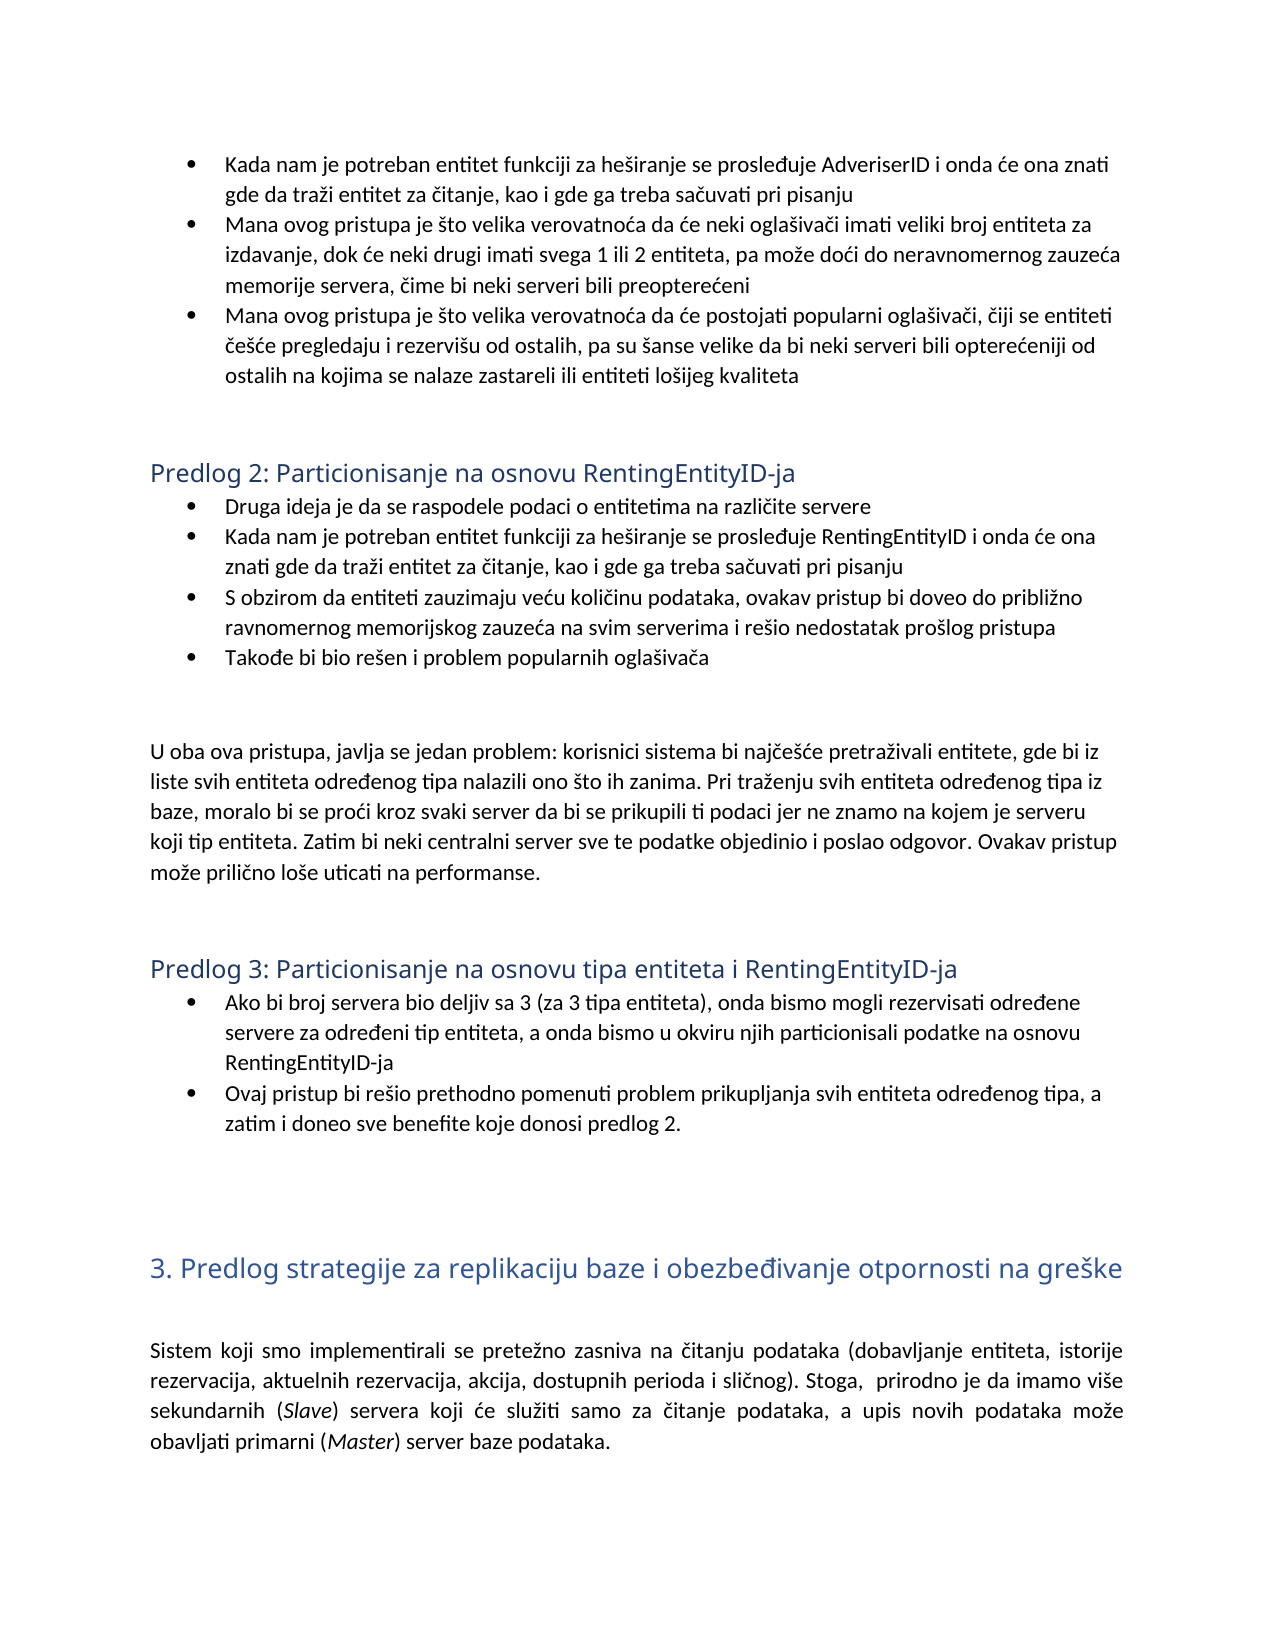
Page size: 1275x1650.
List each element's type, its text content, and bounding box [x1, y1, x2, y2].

subtitle Predlog 3: Particionisanje na osnovu tipa entiteta i RentingEntityID-ja [150, 951, 1125, 985]
list S obzirom da entiteti zauzimaju veću količinu podataka, ovakav pristup bi doveo do približno ravnomernog memorijskog zauzeća na svim serverima i rešio nedostatak prošlog pristupa [187, 583, 1125, 641]
subtitle 3. Predlog strategije za replikaciju baze i obezbeđivanje otpornosti na greške [150, 1249, 1125, 1286]
list Mana ovog pristupa je što velika verovatnoća da će neki oglašivači imati veliki broj entiteta za izdavanje, dok će neki drugi imati svega 1 ili 2 entiteta, pa može doći do neravnomernog zauzeća memorije servera, čime bi neki serveri bili preopterećeni [187, 210, 1125, 299]
text Sistem koji smo implementirali se pretežno zasniva na čitanju podataka (dobavljanje entiteta, istorije rezervacija, aktuelnih rezervacija, akcija, dostupnih perioda i sličnog). Stoga, prirodno je da imamo više sekundarnih (Slave) servera koji će služiti samo za čitanje podataka, a upis novih podataka može obavljati primarni (Master) server baze podataka. [150, 1336, 1125, 1455]
list Kada nam je potreban entitet funkciji za heširanje se prosleđuje RentingEntityID i onda će ona znati gde da traži entitet za čitanje, kao i gde ga treba sačuvati pri pisanju [187, 522, 1125, 580]
list Ako bi broj servera bio deljiv sa 3 (za 3 tipa entiteta), onda bismo mogli rezervisati određene servere za određeni tip entiteta, a onda bismo u okviru njih particionisali podatke na osnovu RentingEntityID-ja [187, 988, 1125, 1077]
list Druga ideja je da se raspodele podaci o entitetima na različite servere [187, 492, 1125, 520]
list Takođe bi bio rešen i problem popularnih oglašivača [187, 643, 1125, 671]
subtitle Predlog 2: Particionisanje na osnovu RentingEntityID-ja [150, 455, 1125, 489]
list Kada nam je potreban entitet funkciji za heširanje se prosleđuje AdveriserID i onda će ona znati gde da traži entitet za čitanje, kao i gde ga treba sačuvati pri pisanju [187, 150, 1125, 208]
list Ovaj pristup bi rešio prethodno pomenuti problem prikupljanja svih entiteta određenog tipa, a zatim i doneo sve benefite koje donosi predlog 2. [187, 1079, 1125, 1137]
text U oba ova pristupa, javlja se jedan problem: korisnici sistema bi najčešće pretraživali entitete, gde bi iz liste svih entiteta određenog tipa nalazili ono što ih zanima. Pri traženju svih entiteta određenog tipa iz baze, moralo bi se proći kroz svaki server da bi se prikupili ti podaci jer ne znamo na kojem je serveru koji tip entiteta. Zatim bi neki centralni server sve te podatke objedinio i poslao odgovor. Ovakav pristup može prilično loše uticati na performanse. [150, 737, 1125, 886]
list Mana ovog pristupa je što velika verovatnoća da će postojati popularni oglašivači, čiji se entiteti češće pregledaju i rezervišu od ostalih, pa su šanse velike da bi neki serveri bili opterećeniji od ostalih na kojima se nalaze zastareli ili entiteti lošijeg kvaliteta [187, 301, 1125, 389]
